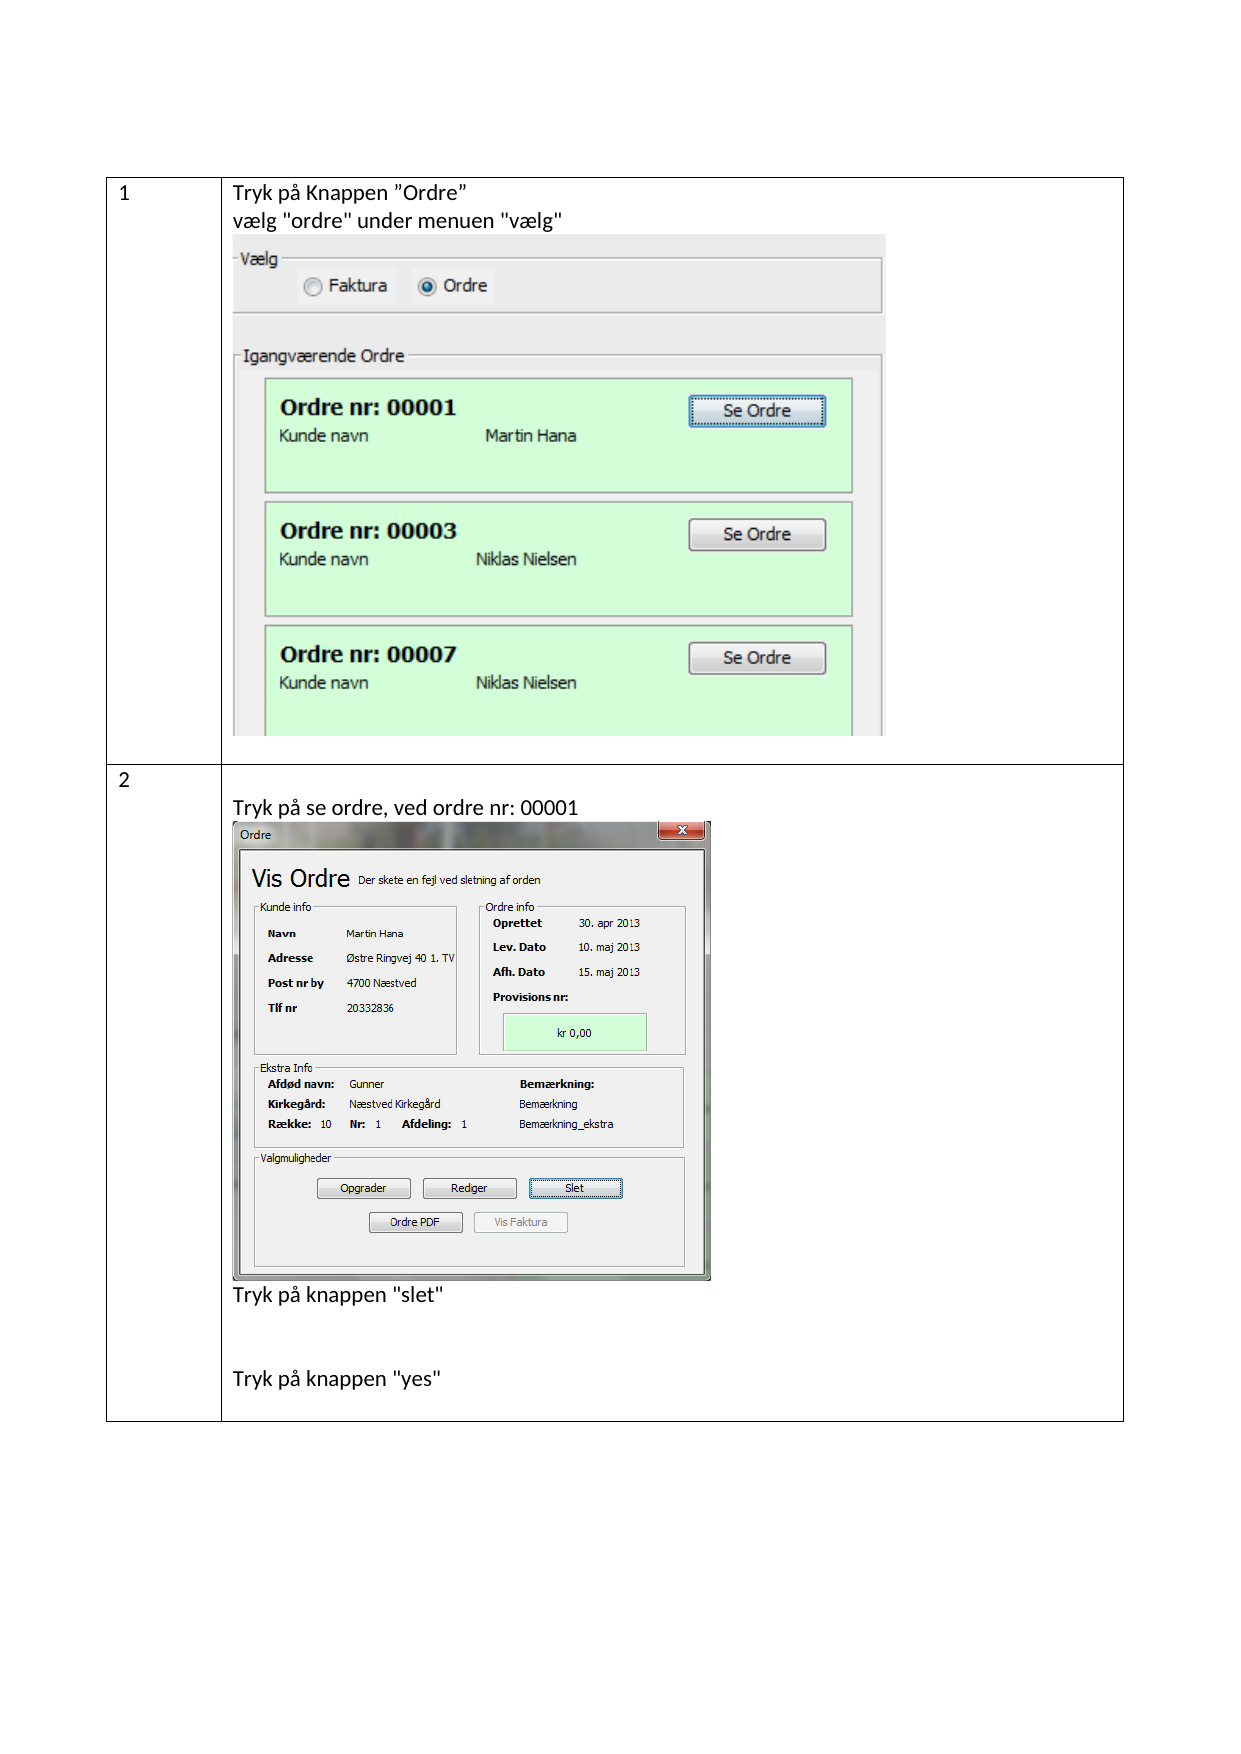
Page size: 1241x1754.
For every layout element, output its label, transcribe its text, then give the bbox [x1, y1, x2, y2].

table_cell Tryk på se ordre, ved ordre nr: 00001 Tryk på knappen "slet" Tryk på knappen "yes" [222, 765, 1123, 1421]
table_cell 2 [107, 765, 221, 1421]
table_cell 1 [107, 178, 221, 764]
picture [232, 821, 711, 1281]
table_cell Tryk på Knappen ”Ordre” vælg "ordre" under menuen "vælg" [222, 178, 1123, 764]
picture [232, 234, 886, 736]
